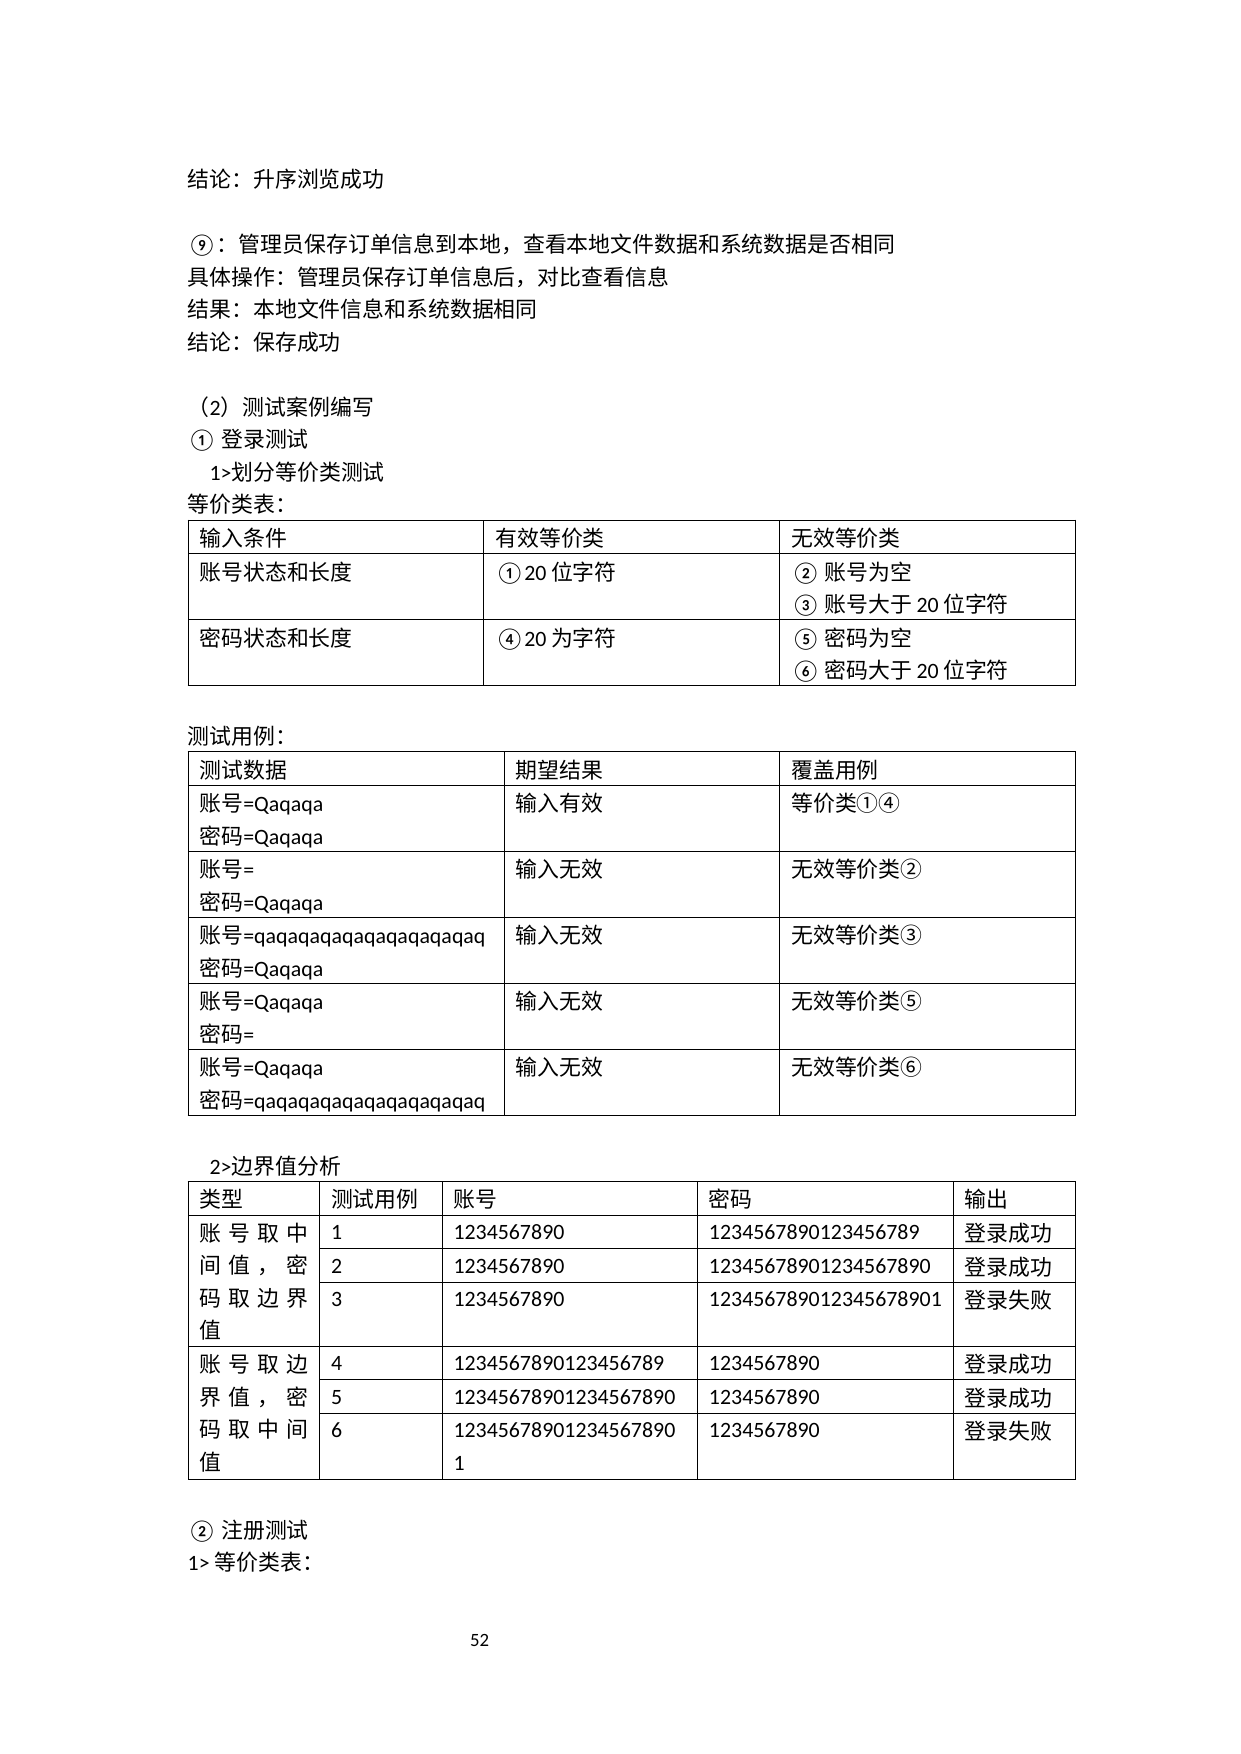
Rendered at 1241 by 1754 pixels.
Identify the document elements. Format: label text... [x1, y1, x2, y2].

table_cell 输入无效 [505, 984, 779, 1049]
list 划分等价类测试 [187, 454, 1053, 487]
table_cell 1234567890 [443, 1283, 697, 1346]
table_cell 无效等价类⑥ [780, 1050, 1075, 1115]
table_cell 输入无效 [505, 852, 779, 917]
table_cell 登录成功 [954, 1249, 1075, 1282]
table_header 无效等价类 [780, 521, 1075, 553]
table_cell 输入无效 [505, 918, 779, 983]
table_cell 无效等价类⑤ [780, 984, 1075, 1049]
table_cell 1234567890 [443, 1216, 697, 1248]
table_cell ⑤密码为空 ⑥密码大于20位字符 [780, 620, 1075, 685]
list ②注册测试 [187, 1512, 1053, 1545]
table_cell 账号状态和长度 [189, 554, 483, 619]
table_cell 登录成功 [954, 1347, 1075, 1379]
table_cell 账号=qaqaqaqaqaqaqaqaqaqaq 密码=Qaqaqa [189, 918, 504, 983]
table_cell 输入无效 [505, 1050, 779, 1115]
table_cell 输入有效 [505, 786, 779, 851]
list 边界值分析 [187, 1148, 1053, 1181]
list 具体操作：管理员保存订单信息后，对比查看信息 [187, 259, 1053, 292]
table_cell 3 [320, 1283, 442, 1346]
list ⑨：管理员保存订单信息到本地，查看本地文件数据和系统数据是否相同 [187, 227, 1053, 259]
list 等价类表： [187, 487, 1053, 519]
table_cell 1234567890123456789 [698, 1216, 953, 1248]
list 测试案例编写 [187, 389, 1053, 422]
table_header 有效等价类 [484, 521, 779, 553]
table_cell 账号取中间值，密码取边界值 [189, 1216, 319, 1346]
table_cell 123456789012345678901 [698, 1283, 953, 1346]
table_header 测试数据 [189, 752, 504, 785]
table_cell 账号=Qaqaqa 密码=qaqaqaqaqaqaqaqaqaqaq [189, 1050, 504, 1115]
table_cell 密码状态和长度 [189, 620, 483, 685]
table_header 覆盖用例 [780, 752, 1075, 785]
table_header 期望结果 [505, 752, 779, 785]
table_cell 账号取边界值，密码取中间值 [189, 1347, 319, 1479]
table_cell 1234567890 [698, 1380, 953, 1413]
list 结论：保存成功 [187, 324, 1053, 357]
table_header 密码 [698, 1182, 953, 1214]
table_cell 12345678901234567890 [443, 1380, 697, 1413]
table_cell 1234567890 [698, 1347, 953, 1379]
table_cell 1 [320, 1216, 442, 1248]
table_cell 登录成功 [954, 1216, 1075, 1248]
table_cell 123456789012345678901 [443, 1414, 697, 1479]
table_header 账号 [443, 1182, 697, 1214]
table_cell 登录失败 [954, 1414, 1075, 1479]
table_cell 12345678901234567890 [698, 1249, 953, 1282]
list 结论：升序浏览成功 [187, 162, 1053, 194]
table_cell 1234567890123456789 [443, 1347, 697, 1379]
table_cell 5 [320, 1380, 442, 1413]
table_header 测试用例 [320, 1182, 442, 1214]
table_cell ②账号为空 ③账号大于20位字符 [780, 554, 1075, 619]
table_cell 1234567890 [698, 1414, 953, 1479]
list 测试用例： [187, 719, 1053, 751]
table_cell 账号=Qaqaqa 密码= [189, 984, 504, 1049]
table_header 输出 [954, 1182, 1075, 1214]
table_header 输入条件 [189, 521, 483, 553]
table_cell 无效等价类③ [780, 918, 1075, 983]
table_cell ④20为字符 [484, 620, 779, 685]
table_cell ①20位字符 [484, 554, 779, 619]
table_cell 账号=Qaqaqa 密码=Qaqaqa [189, 786, 504, 851]
list ①登录测试 [187, 422, 1053, 454]
table_cell 4 [320, 1347, 442, 1379]
table_cell 登录成功 [954, 1380, 1075, 1413]
table_header 类型 [189, 1182, 319, 1214]
table_cell 等价类①④ [780, 786, 1075, 851]
table_cell 6 [320, 1414, 442, 1479]
list 结果：本地文件信息和系统数据相同 [187, 292, 1053, 324]
table_cell 1234567890 [443, 1249, 697, 1282]
table_cell 账号= 密码=Qaqaqa [189, 852, 504, 917]
table_cell 无效等价类② [780, 852, 1075, 917]
list 等价类表： [187, 1545, 1053, 1577]
table_cell 2 [320, 1249, 442, 1282]
table_cell 登录失败 [954, 1283, 1075, 1346]
